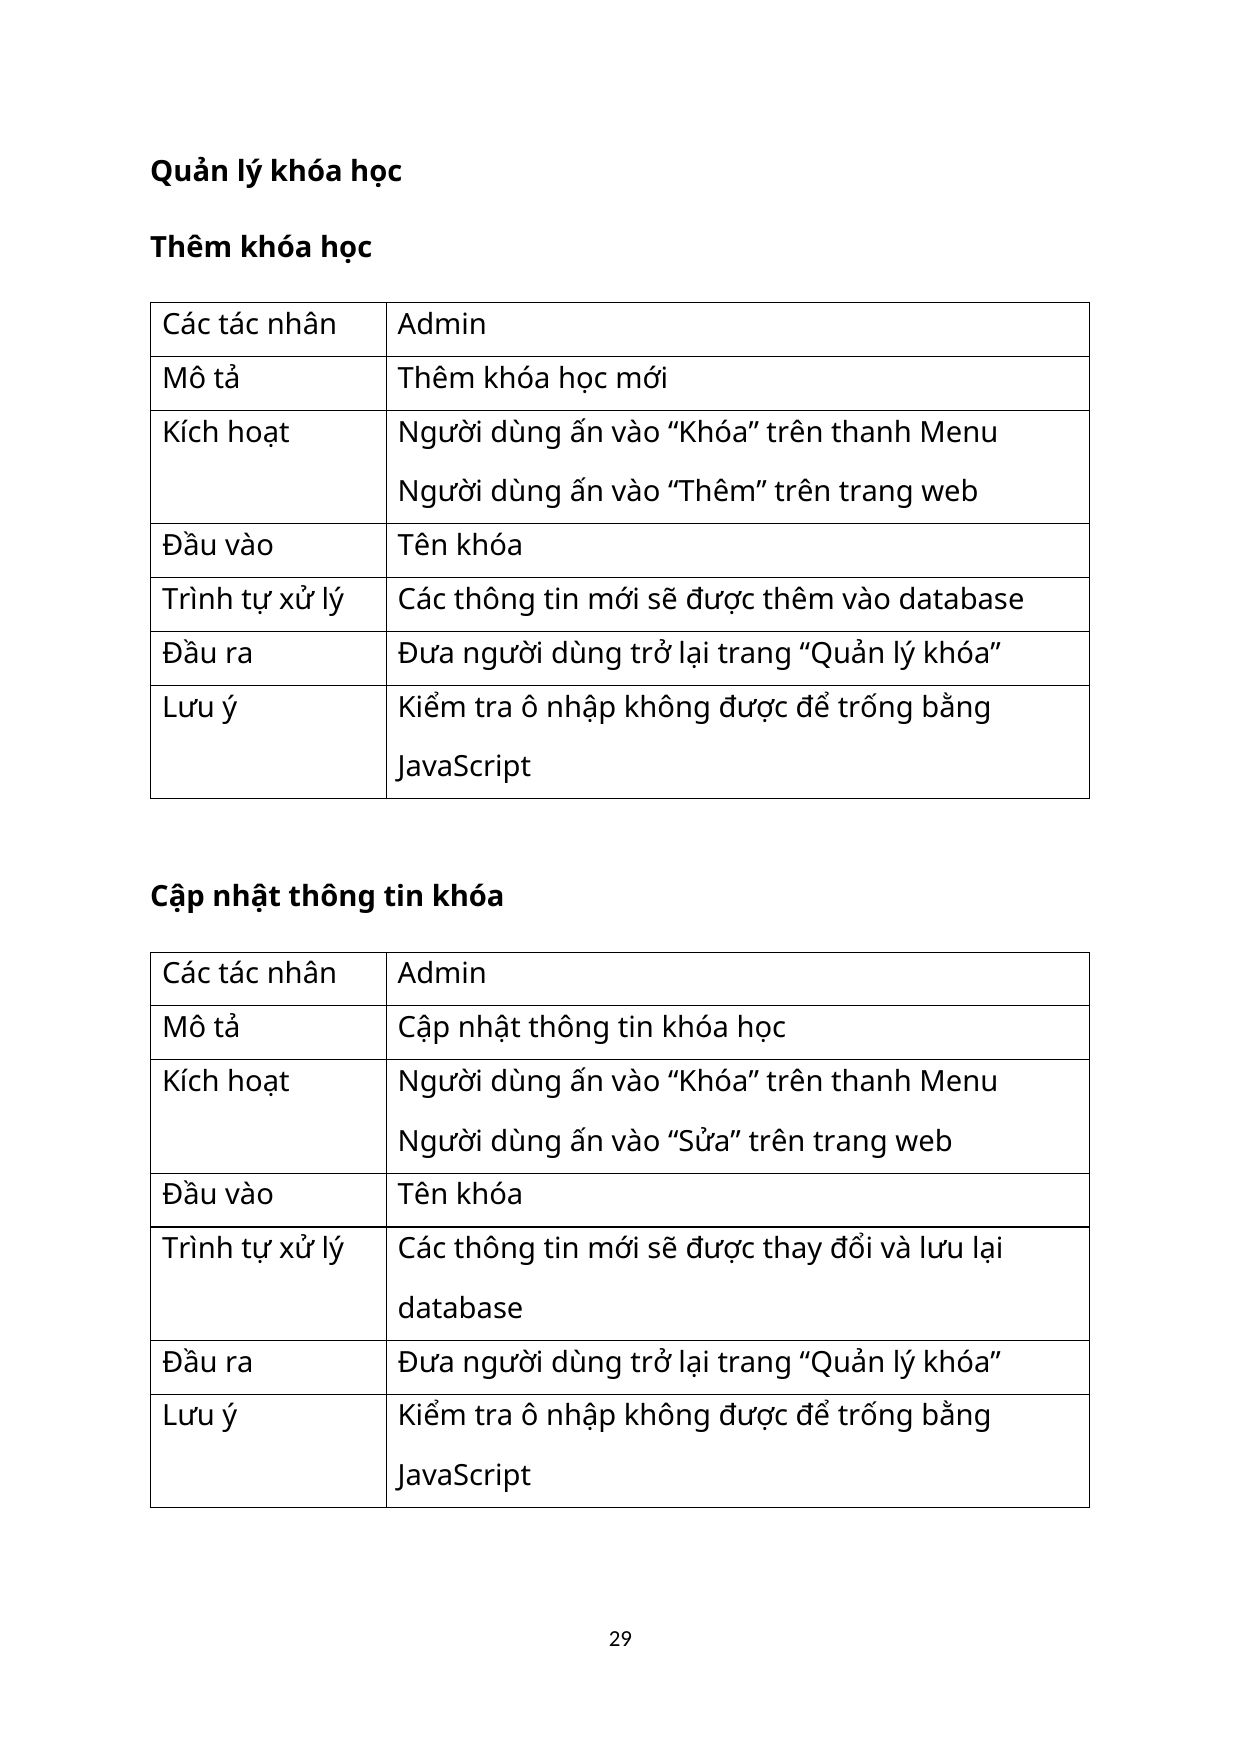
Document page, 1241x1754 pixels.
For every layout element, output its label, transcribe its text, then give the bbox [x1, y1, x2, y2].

table_header Admin [387, 953, 1089, 1005]
table_cell Đầu ra [151, 1341, 386, 1394]
table_cell Người dùng ấn vào “Khóa” trên thanh Menu Người dùng ấn vào “Thêm” trên trang web [387, 411, 1089, 523]
table_cell Tên khóa [387, 524, 1089, 577]
table_cell Trình tự xử lý [151, 1228, 386, 1340]
table_cell Tên khóa [387, 1174, 1089, 1226]
table_cell Kiểm tra ô nhập không được để trống bằng JavaScript [387, 686, 1089, 798]
table_cell Lưu ý [151, 686, 386, 798]
text Thêm khóa học [150, 226, 1090, 266]
table_cell Kích hoạt [151, 1060, 386, 1173]
table_cell Kích hoạt [151, 411, 386, 523]
table_cell Người dùng ấn vào “Khóa” trên thanh Menu Người dùng ấn vào “Sửa” trên trang web [387, 1060, 1089, 1173]
text Quản lý khóa học [150, 150, 1090, 190]
table_cell Trình tự xử lý [151, 578, 386, 631]
table_cell Đưa người dùng trở lại trang “Quản lý khóa” [387, 632, 1089, 685]
table_cell Đầu ra [151, 632, 386, 685]
table_cell Các thông tin mới sẽ được thay đổi và lưu lại database [387, 1228, 1089, 1340]
text Cập nhật thông tin khóa [150, 875, 1090, 915]
table_cell Mô tả [151, 357, 386, 410]
table_header Admin [387, 303, 1089, 356]
table_cell Mô tả [151, 1006, 386, 1059]
table_cell Các thông tin mới sẽ được thêm vào database [387, 578, 1089, 631]
table_cell Cập nhật thông tin khóa học [387, 1006, 1089, 1059]
table_cell Kiểm tra ô nhập không được để trống bằng JavaScript [387, 1395, 1089, 1507]
table_header Các tác nhân [151, 303, 386, 356]
table_cell Lưu ý [151, 1395, 386, 1507]
table_cell Đưa người dùng trở lại trang “Quản lý khóa” [387, 1341, 1089, 1394]
table_header Các tác nhân [151, 953, 386, 1005]
table_cell Đầu vào [151, 1174, 386, 1226]
table_cell Đầu vào [151, 524, 386, 577]
table_cell Thêm khóa học mới [387, 357, 1089, 410]
